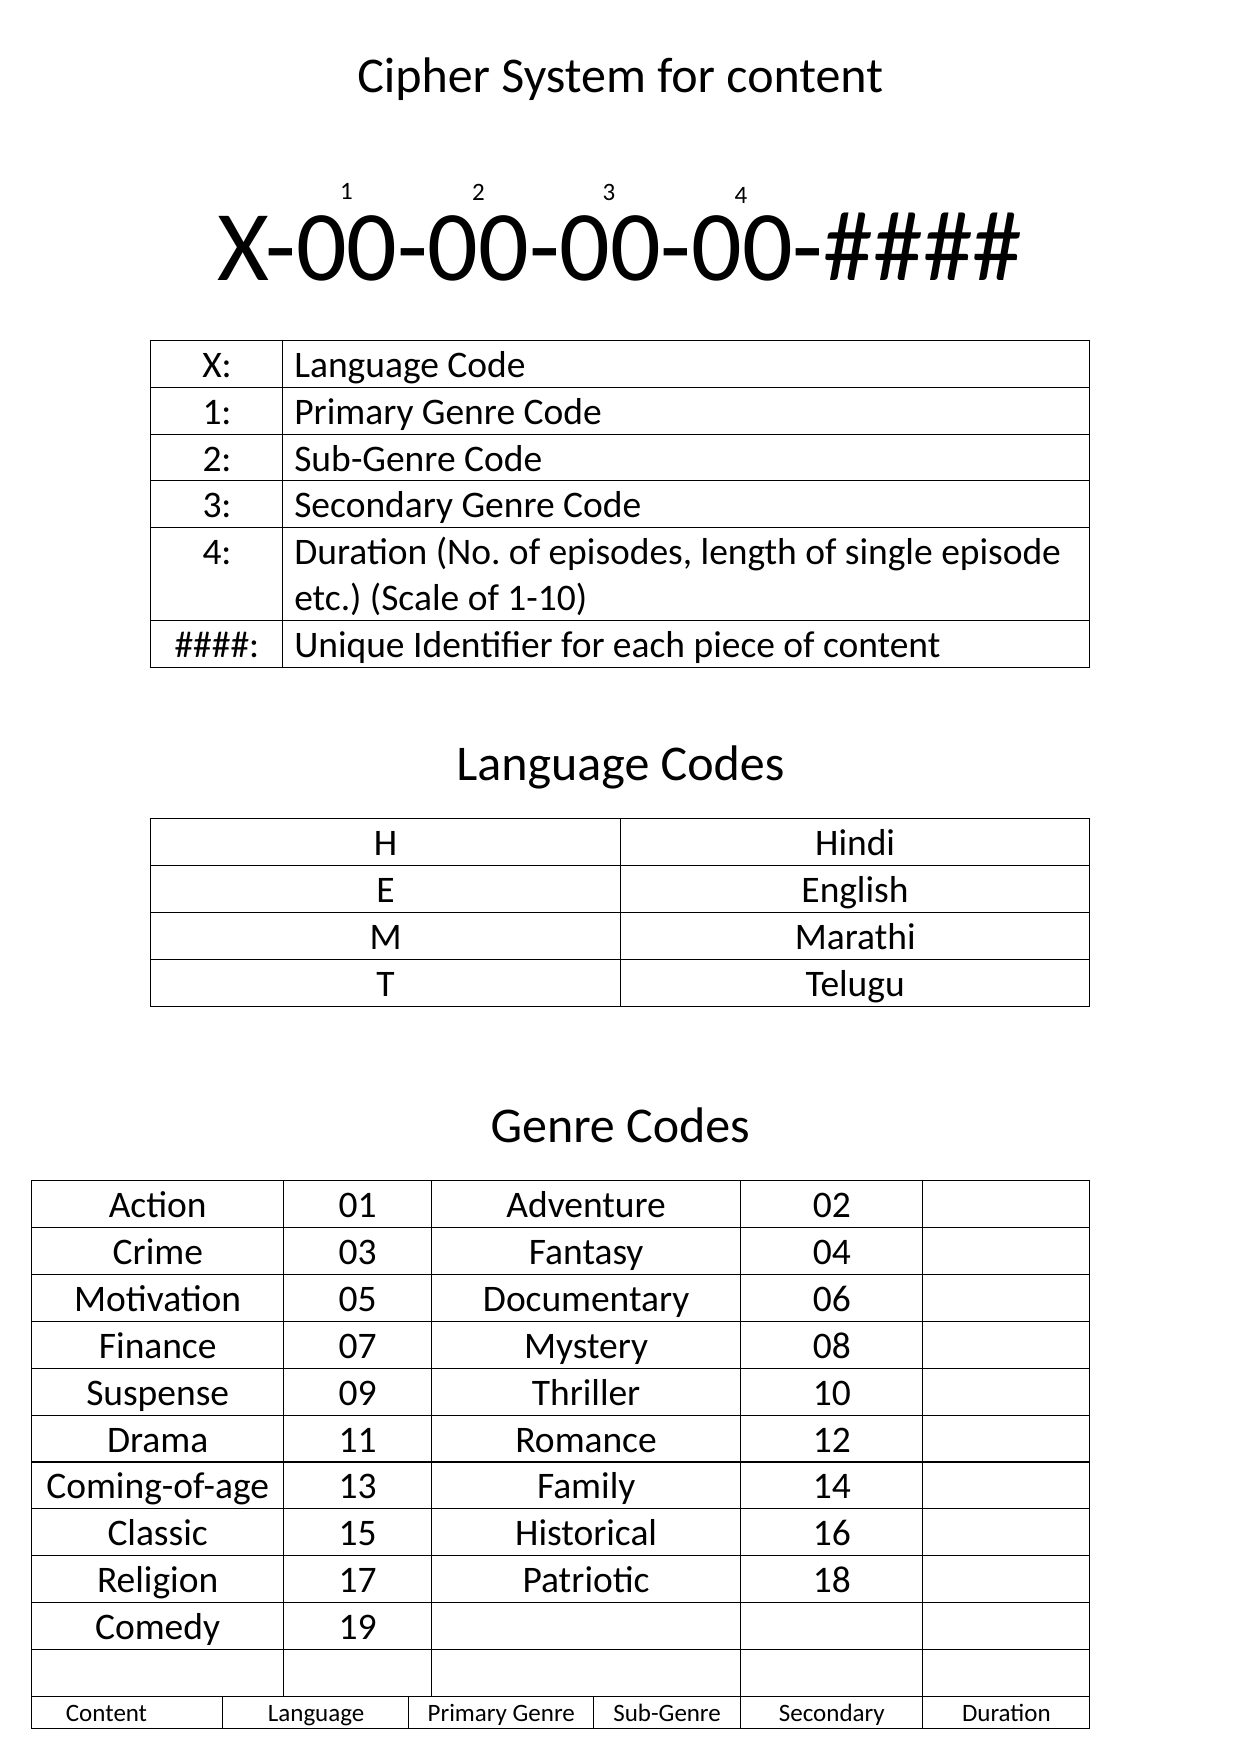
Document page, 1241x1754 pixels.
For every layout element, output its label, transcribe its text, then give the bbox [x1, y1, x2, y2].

table_cell Secondary Genre Code [283, 481, 1089, 527]
table_cell Language [223, 1697, 408, 1727]
table_cell Telugu [621, 960, 1089, 1006]
table_cell Mystery [432, 1322, 740, 1368]
table_header [923, 1181, 1089, 1227]
table_cell Documentary [432, 1275, 740, 1321]
table_cell Duration [923, 1697, 1089, 1727]
text Language Codes [150, 731, 1090, 792]
table_cell 05 [284, 1275, 431, 1321]
table_cell Suspense [32, 1369, 283, 1414]
table_cell [432, 1603, 740, 1649]
table_cell 12 [741, 1416, 922, 1461]
table_cell 10 [741, 1369, 922, 1414]
table_cell 18 [741, 1556, 922, 1602]
table_cell Thriller [432, 1369, 740, 1414]
table_cell Fantasy [432, 1228, 740, 1274]
table_cell English [621, 866, 1089, 912]
table_cell T [151, 960, 620, 1006]
table_header 01 [284, 1181, 431, 1227]
table_cell 16 [741, 1509, 922, 1555]
table_cell M [151, 913, 620, 959]
table_cell [432, 1650, 740, 1696]
table_cell Finance [32, 1322, 283, 1368]
table_cell Unique Identifier for each piece of content [283, 621, 1089, 667]
table_cell [923, 1509, 1089, 1555]
table_cell 04 [741, 1228, 922, 1274]
table_cell 1: [151, 388, 282, 433]
table_cell Family [432, 1463, 740, 1508]
table_cell Sub-Genre Code [283, 435, 1089, 480]
table_cell Classic [32, 1509, 283, 1555]
table_header X: [151, 341, 282, 387]
table_cell 03 [284, 1228, 431, 1274]
table_header 02 [741, 1181, 922, 1227]
table_cell 15 [284, 1509, 431, 1555]
table_header H [151, 819, 620, 865]
table_cell Sub-Genre [594, 1697, 740, 1727]
table_cell [923, 1322, 1089, 1368]
table_cell 3: [151, 481, 282, 527]
text Cipher System for content [150, 44, 1090, 105]
table_cell 13 [284, 1463, 431, 1508]
table_cell 06 [741, 1275, 922, 1321]
table_cell 11 [284, 1416, 431, 1461]
table_cell [284, 1650, 431, 1696]
table_cell [741, 1603, 922, 1649]
table_cell [923, 1228, 1089, 1274]
table_cell Coming-of-age [32, 1463, 283, 1508]
table_cell Motivation [32, 1275, 283, 1321]
table_cell [923, 1463, 1089, 1508]
table_cell [741, 1650, 922, 1696]
table_cell 2: [151, 435, 282, 480]
table_header Language Code [283, 341, 1089, 387]
table_cell [923, 1603, 1089, 1649]
table_cell [923, 1275, 1089, 1321]
table_cell Comedy [32, 1603, 283, 1649]
text Genre Codes [150, 1093, 1090, 1154]
table_cell Religion [32, 1556, 283, 1602]
table_cell Historical [432, 1509, 740, 1555]
table_header Action [32, 1181, 283, 1227]
table_cell Patriotic [432, 1556, 740, 1602]
table_cell E [151, 866, 620, 912]
table_header Hindi [621, 819, 1089, 865]
table_header Adventure [432, 1181, 740, 1227]
table_cell Drama [32, 1416, 283, 1461]
table_cell 14 [741, 1463, 922, 1508]
table_cell 4: [151, 528, 282, 620]
table_cell Crime [32, 1228, 283, 1274]
table_cell Duration (No. of episodes, length of single episode etc.) (Scale of 1-10) [283, 528, 1089, 620]
table_cell [923, 1416, 1089, 1461]
table_cell Marathi [621, 913, 1089, 959]
table_cell Romance [432, 1416, 740, 1461]
table_cell [923, 1369, 1089, 1414]
table_cell Content [32, 1697, 222, 1727]
text X-00-00-00-00-#### [150, 183, 1090, 305]
table_cell Primary Genre [409, 1697, 593, 1727]
table_cell Secondary Genre [741, 1697, 922, 1727]
table_cell 17 [284, 1556, 431, 1602]
table_cell 09 [284, 1369, 431, 1414]
table_cell [923, 1650, 1089, 1696]
table_cell [32, 1650, 283, 1696]
table_cell 19 [284, 1603, 431, 1649]
table_cell [923, 1556, 1089, 1602]
table_cell ####: [151, 621, 282, 667]
table_cell 08 [741, 1322, 922, 1368]
table_cell 07 [284, 1322, 431, 1368]
table_cell Primary Genre Code [283, 388, 1089, 433]
